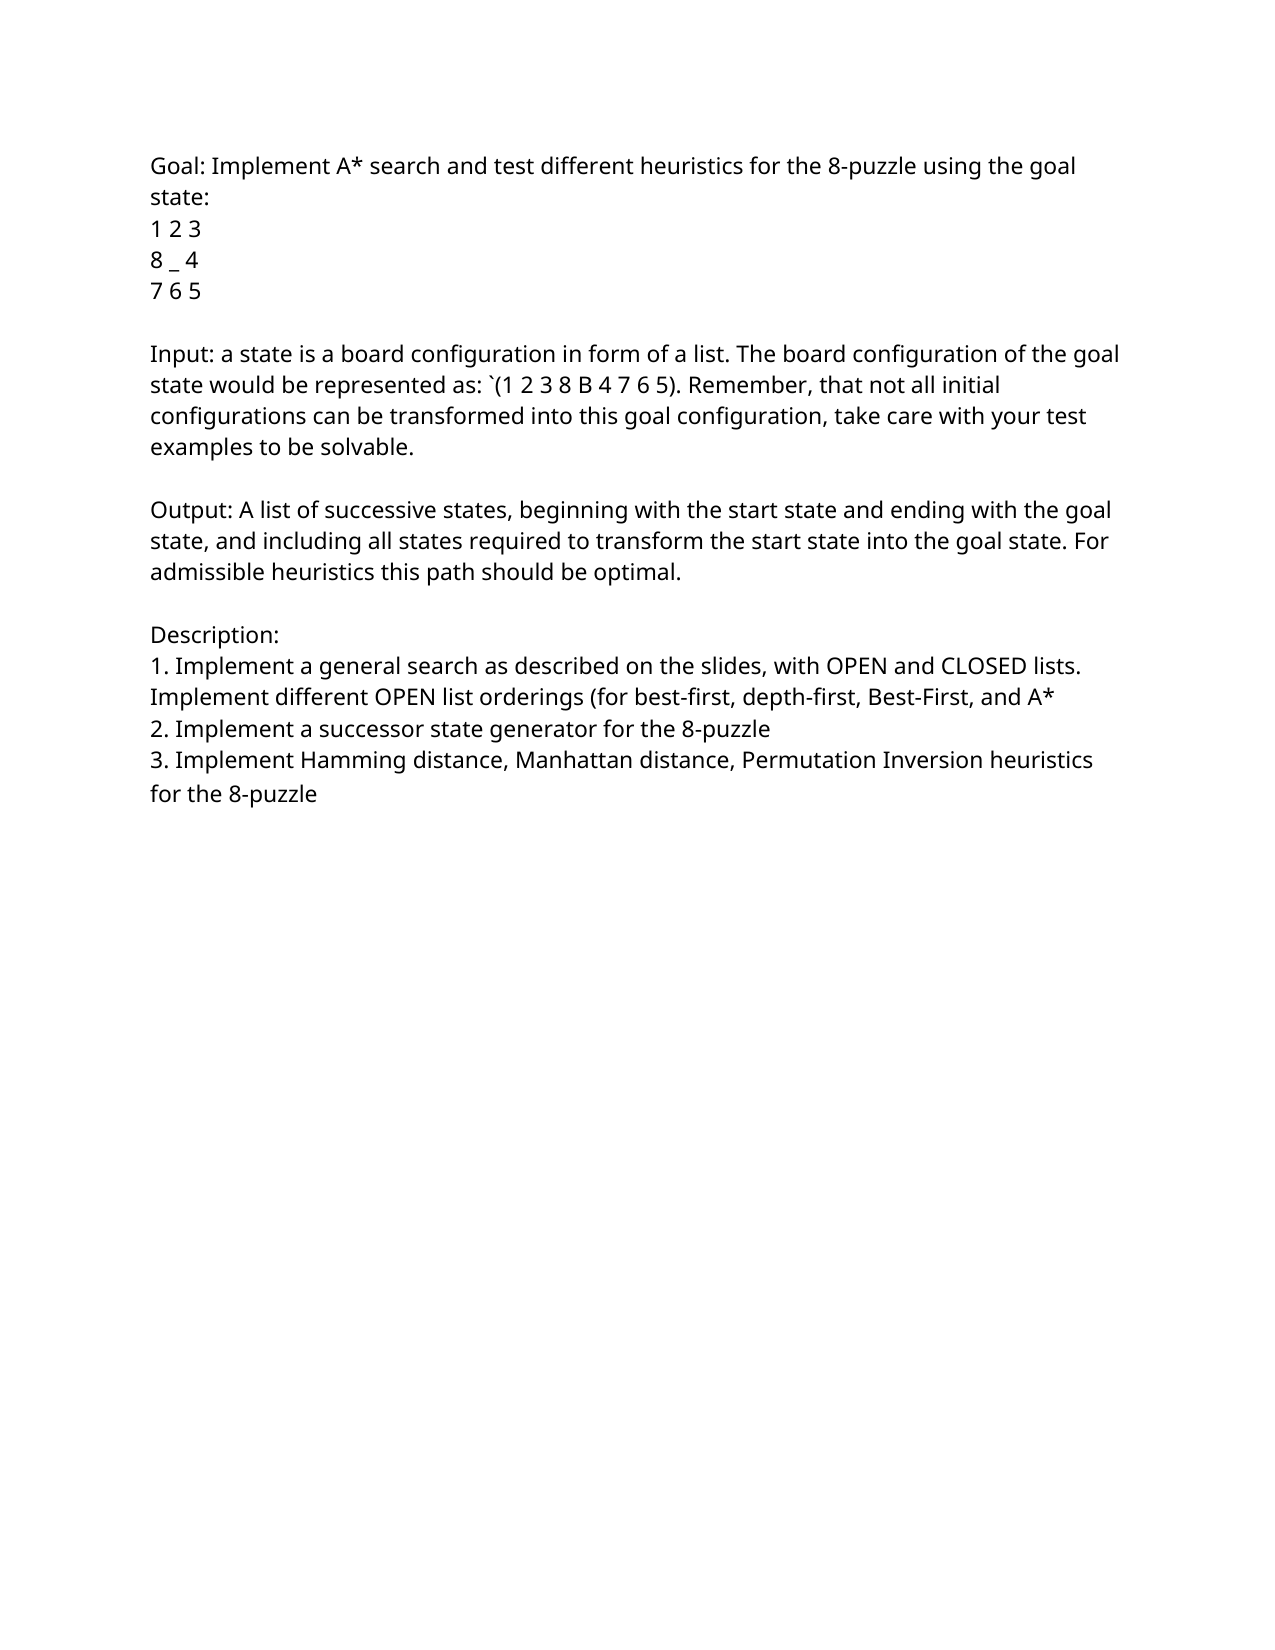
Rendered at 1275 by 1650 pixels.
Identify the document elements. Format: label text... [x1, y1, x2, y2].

text 3. Implement Hamming distance, Manhattan distance, Permutation Inversion heuristics for the 8-puzzle [150, 744, 1125, 809]
text 8 _ 4 [150, 244, 1125, 275]
text 1. Implement a general search as described on the slides, with OPEN and CLOSED lists. Implement different OPEN list orderings (for best-first, depth-first, Best-First, and A* [150, 650, 1125, 712]
text 2. Implement a successor state generator for the 8-puzzle [150, 712, 1125, 744]
text Description: [150, 619, 1125, 650]
text Input: a state is a board configuration in form of a list. The board configuration of the goal state would be represented as: `(1 2 3 8 B 4 7 6 5). Remember, that not all initial configurations can be transformed into this goal configuration, take care with your test examples to be solvable. [150, 337, 1125, 462]
text 7 6 5 [150, 275, 1125, 306]
text Output: A list of successive states, beginning with the start state and ending with the goal state, and including all states required to transform the start state into the goal state. For admissible heuristics this path should be optimal. [150, 494, 1125, 587]
text Goal: Implement A* search and test different heuristics for the 8-puzzle using the goal state: [150, 150, 1125, 212]
text 1 2 3 [150, 212, 1125, 244]
